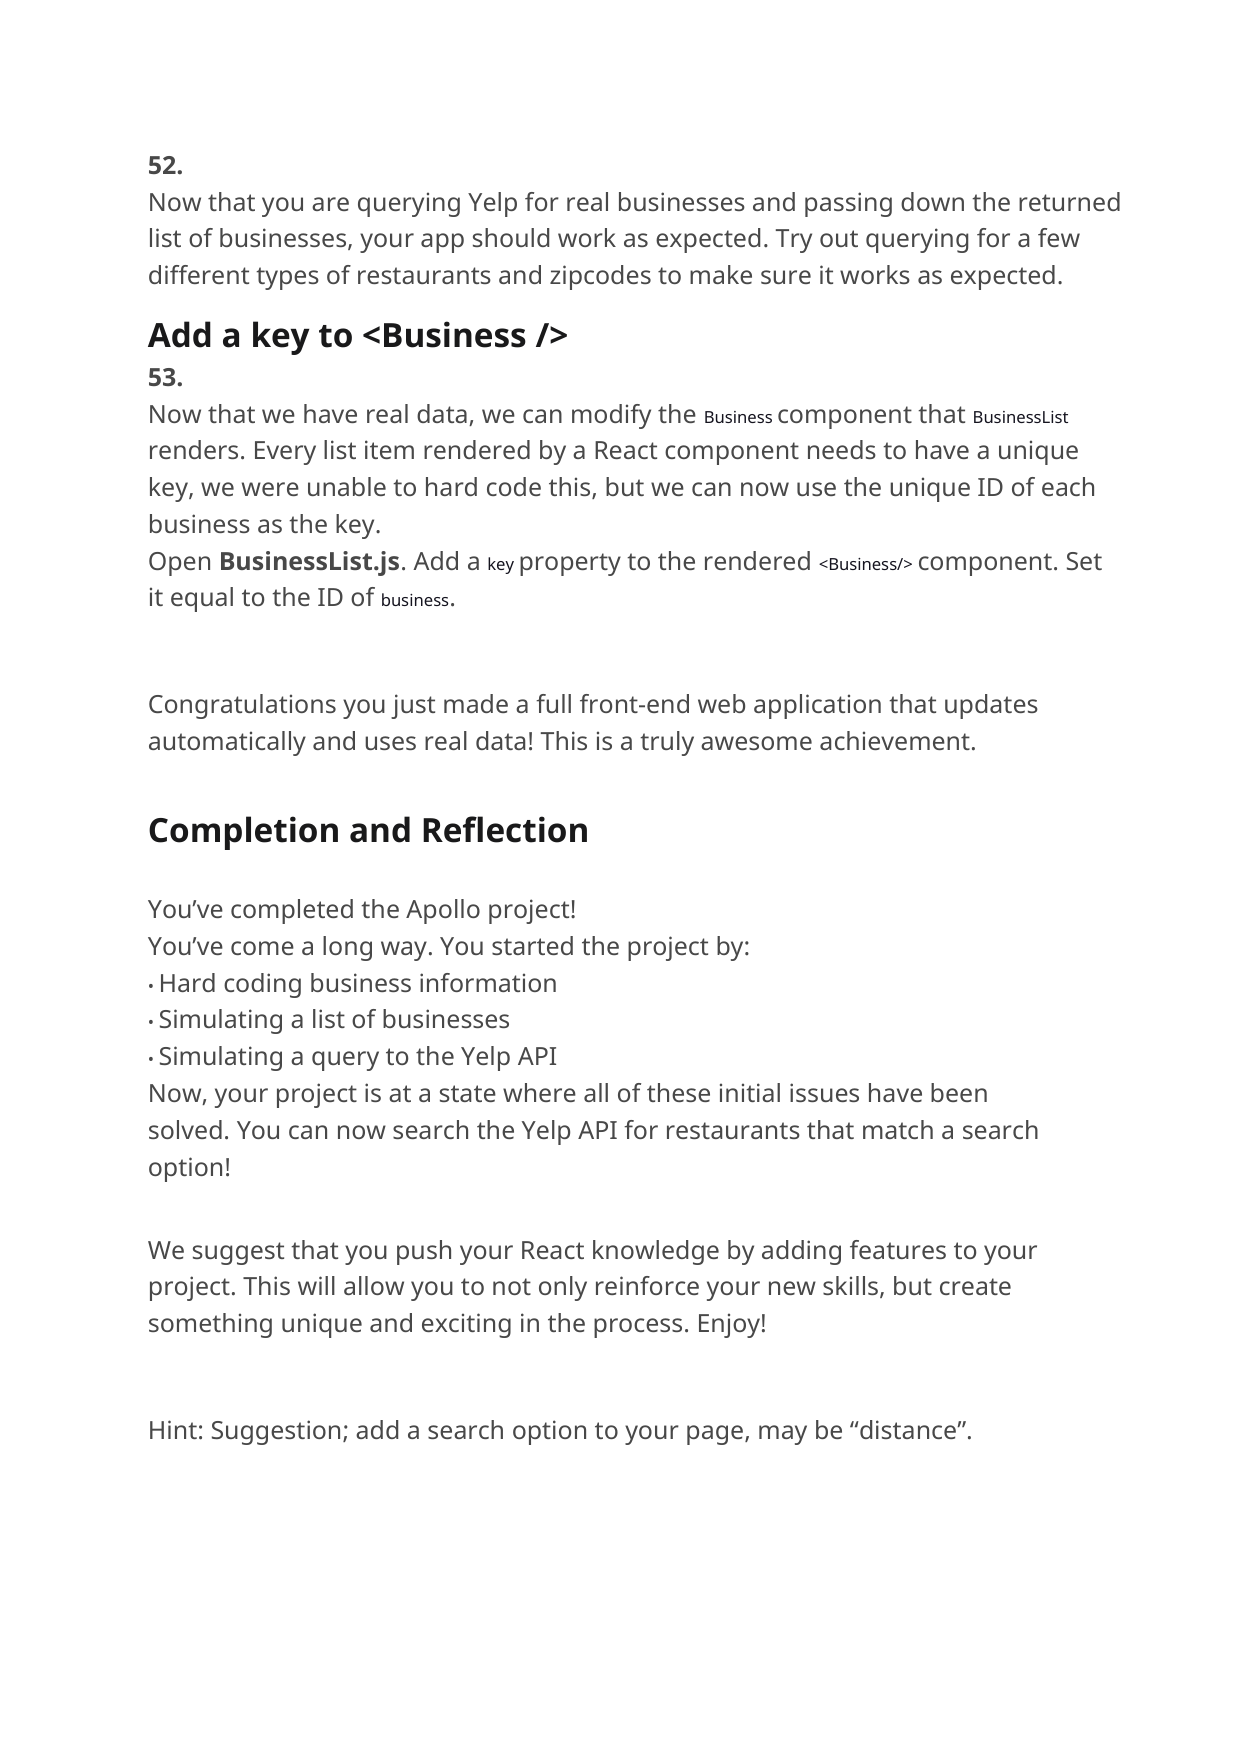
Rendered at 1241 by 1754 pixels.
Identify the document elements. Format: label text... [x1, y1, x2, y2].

text Add a key to <Business /> 53. Now that we have real data, we can modify the Business component that BusinessList renders. Every list item rendered by a React component needs to have a unique key, we were unable to hard code this, but we can now use the unique ID of each business as the key. Open BusinessList.js. Add a key property to the rendered <Business/> component. Set it equal to the ID of business. [148, 311, 1122, 614]
text We suggest that you push your React knowledge by adding features to your project. This will allow you to not only reinforce your new skills, but create something unique and exciting in the process. Enjoy! [148, 1232, 1122, 1340]
text Completion and Reflection You’ve completed the Apollo project! You’ve come a long way. You started the project by: • Hard coding business information • Simulating a list of businesses • Simulating a query to the Yelp API Now, your project is at a state where all of these initial issues have been solved. You can now search the Yelp API for restaurants that match a search option! [148, 807, 1122, 1213]
text Congratulations you just made a full front-end web application that updates automatically and uses real data! This is a truly awesome achievement. [148, 687, 1122, 788]
text 52. Now that you are querying Yelp for real businesses and passing down the returned list of businesses, your app should work as expected. Try out querying for a few different types of restaurants and zipcodes to make sure it works as expected. [148, 148, 1122, 292]
text Hint: Suggestion; add a search option to your page, may be “distance”. [148, 1413, 1122, 1447]
